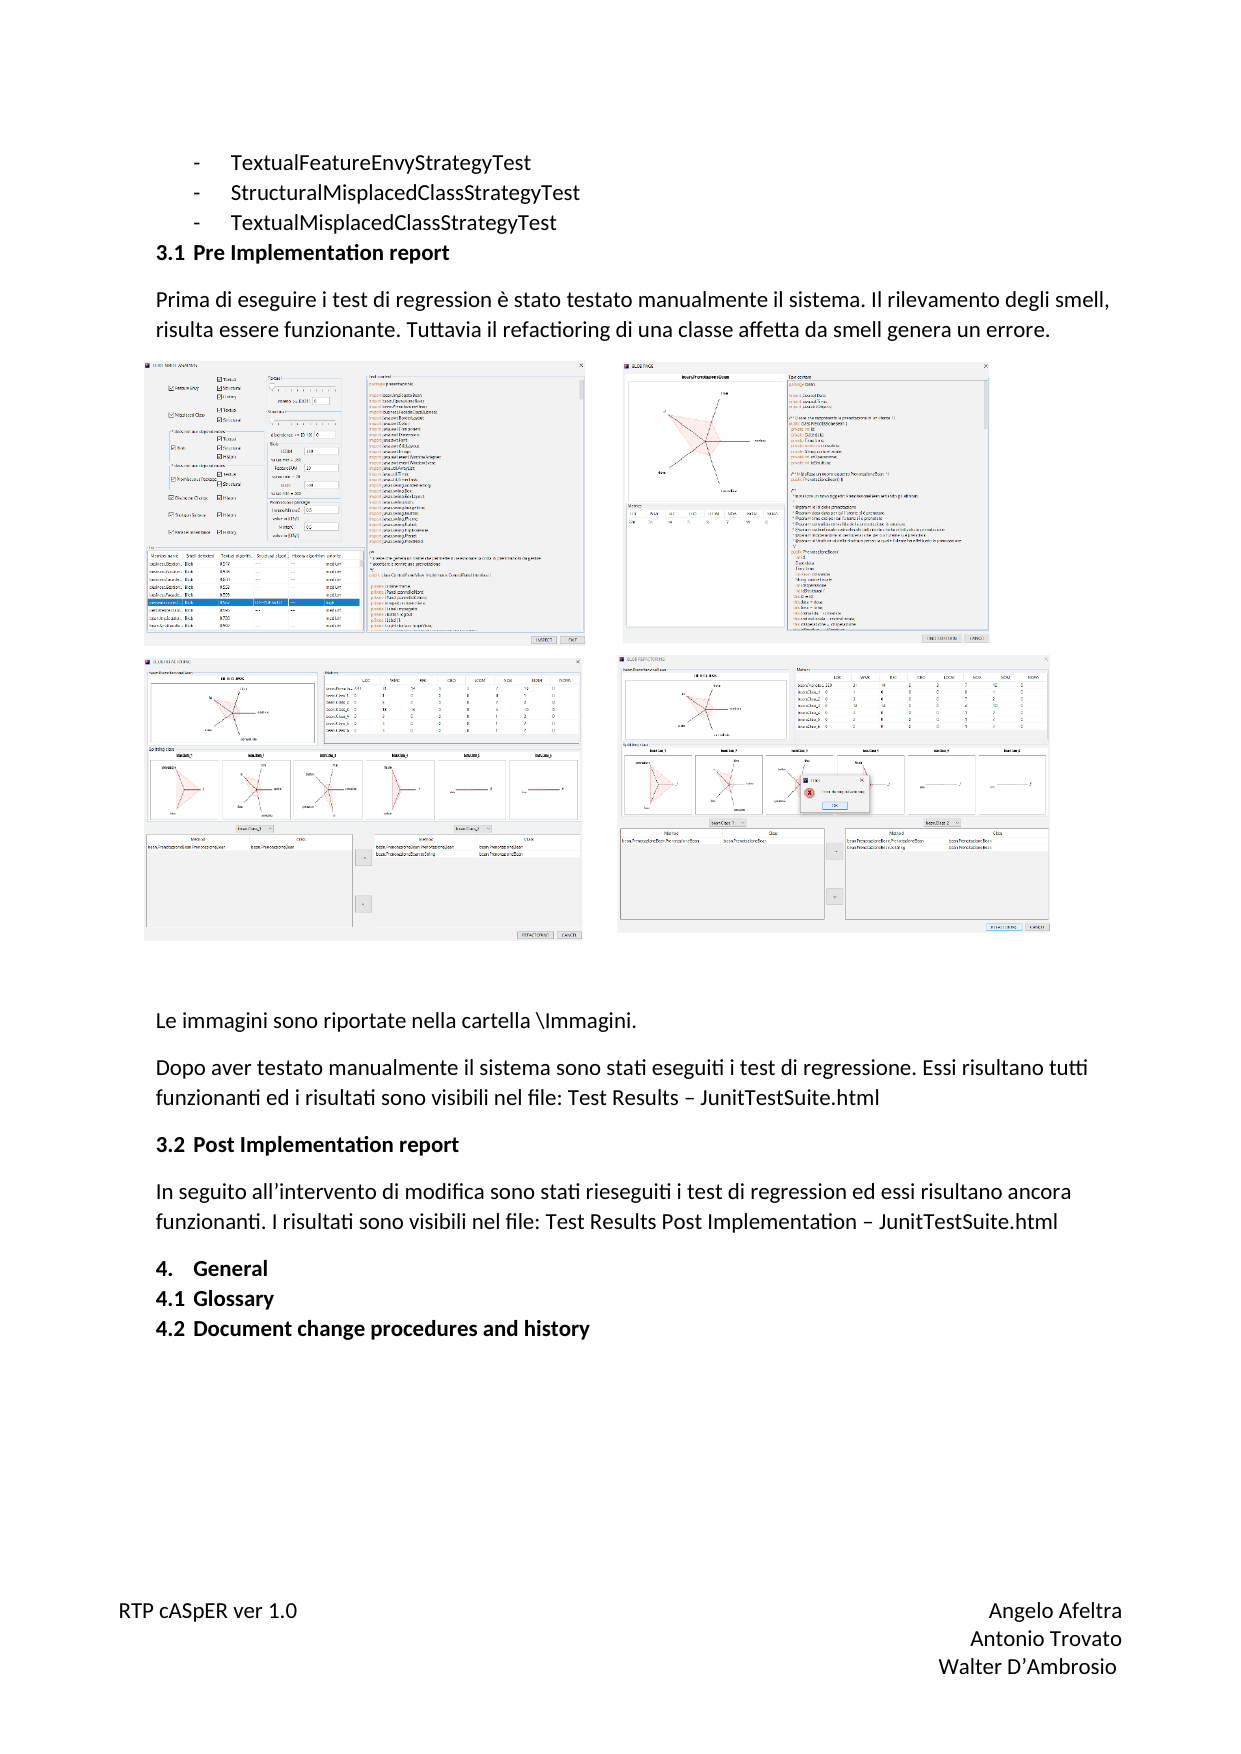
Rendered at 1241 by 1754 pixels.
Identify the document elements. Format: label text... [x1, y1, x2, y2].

list StructuralMisplacedClassStrategyTest [193, 178, 1122, 206]
picture [622, 362, 990, 643]
picture [143, 658, 583, 941]
text Le immagini sono riportate nella cartella \Immagini. [156, 1006, 1122, 1034]
list Glossary [156, 1284, 1122, 1312]
picture [143, 361, 586, 646]
list General [156, 1254, 1122, 1282]
picture [617, 655, 1050, 933]
text Dopo aver testato manualmente il sistema sono stati eseguiti i test di regressione. Essi risultano tutti funzionanti ed i risultati sono visibili nel file: Test Results – JunitTestSuite.html [156, 1053, 1122, 1111]
text In seguito all’intervento di modifica sono stati rieseguiti i test di regression ed essi risultano ancora funzionanti. I risultati sono visibili nel file: Test Results Post Implementation – JunitTestSuite.html [156, 1177, 1122, 1235]
list Pre Implementation report [156, 238, 1122, 266]
list TextualFeatureEnvyStrategyTest [193, 148, 1122, 176]
text Prima di eseguire i test di regression è stato testato manualmente il sistema. Il rilevamento degli smell, risulta essere funzionante. Tuttavia il refactioring di una classe affetta da smell genera un errore. [156, 285, 1122, 343]
list TextualMisplacedClassStrategyTest [193, 208, 1122, 236]
list Post Implementation report [156, 1130, 1122, 1158]
list Document change procedures and history [156, 1314, 1122, 1342]
